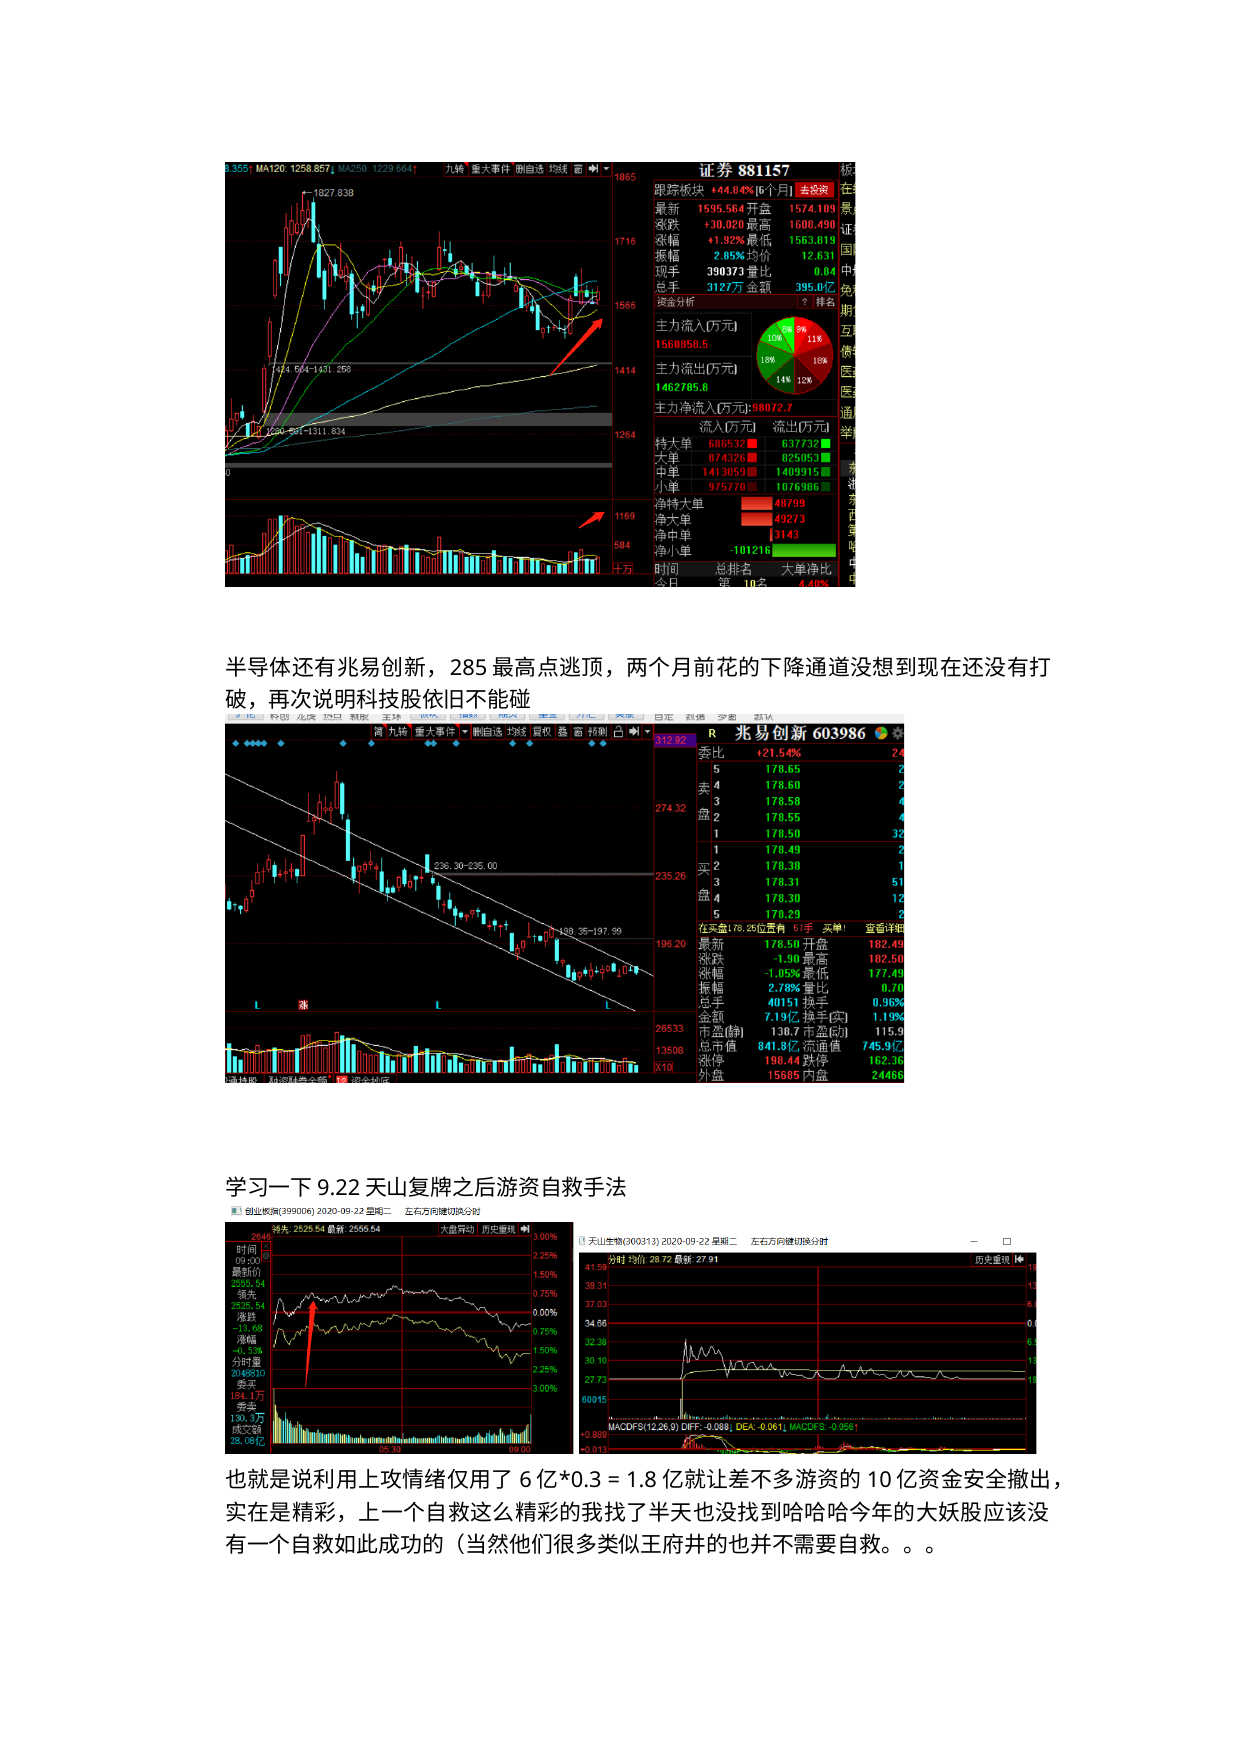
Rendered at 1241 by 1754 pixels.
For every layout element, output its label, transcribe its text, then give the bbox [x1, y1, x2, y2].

picture [225, 162, 856, 587]
list 半导体还有兆易创新，285最高点逃顶，两个月前花的下降通道没想到现在还没有打破，再次说明科技股依旧不能碰 [225, 649, 1053, 714]
list 学习一下9.22天山复牌之后游资自救手法 [225, 1169, 1053, 1202]
list 也就是说利用上攻情绪仅用了6亿*0.3 = 1.8亿就让差不多游资的10亿资金安全撤出，实在是精彩，上一个自救这么精彩的我找了半天也没找到哈哈哈今年的大妖股应该没有一个自救如此成功的（当然他们很多类似王府井的也并不需要自救。。。 [225, 1462, 1053, 1559]
picture [579, 1235, 1037, 1454]
picture [225, 714, 905, 1083]
picture [225, 1202, 574, 1454]
